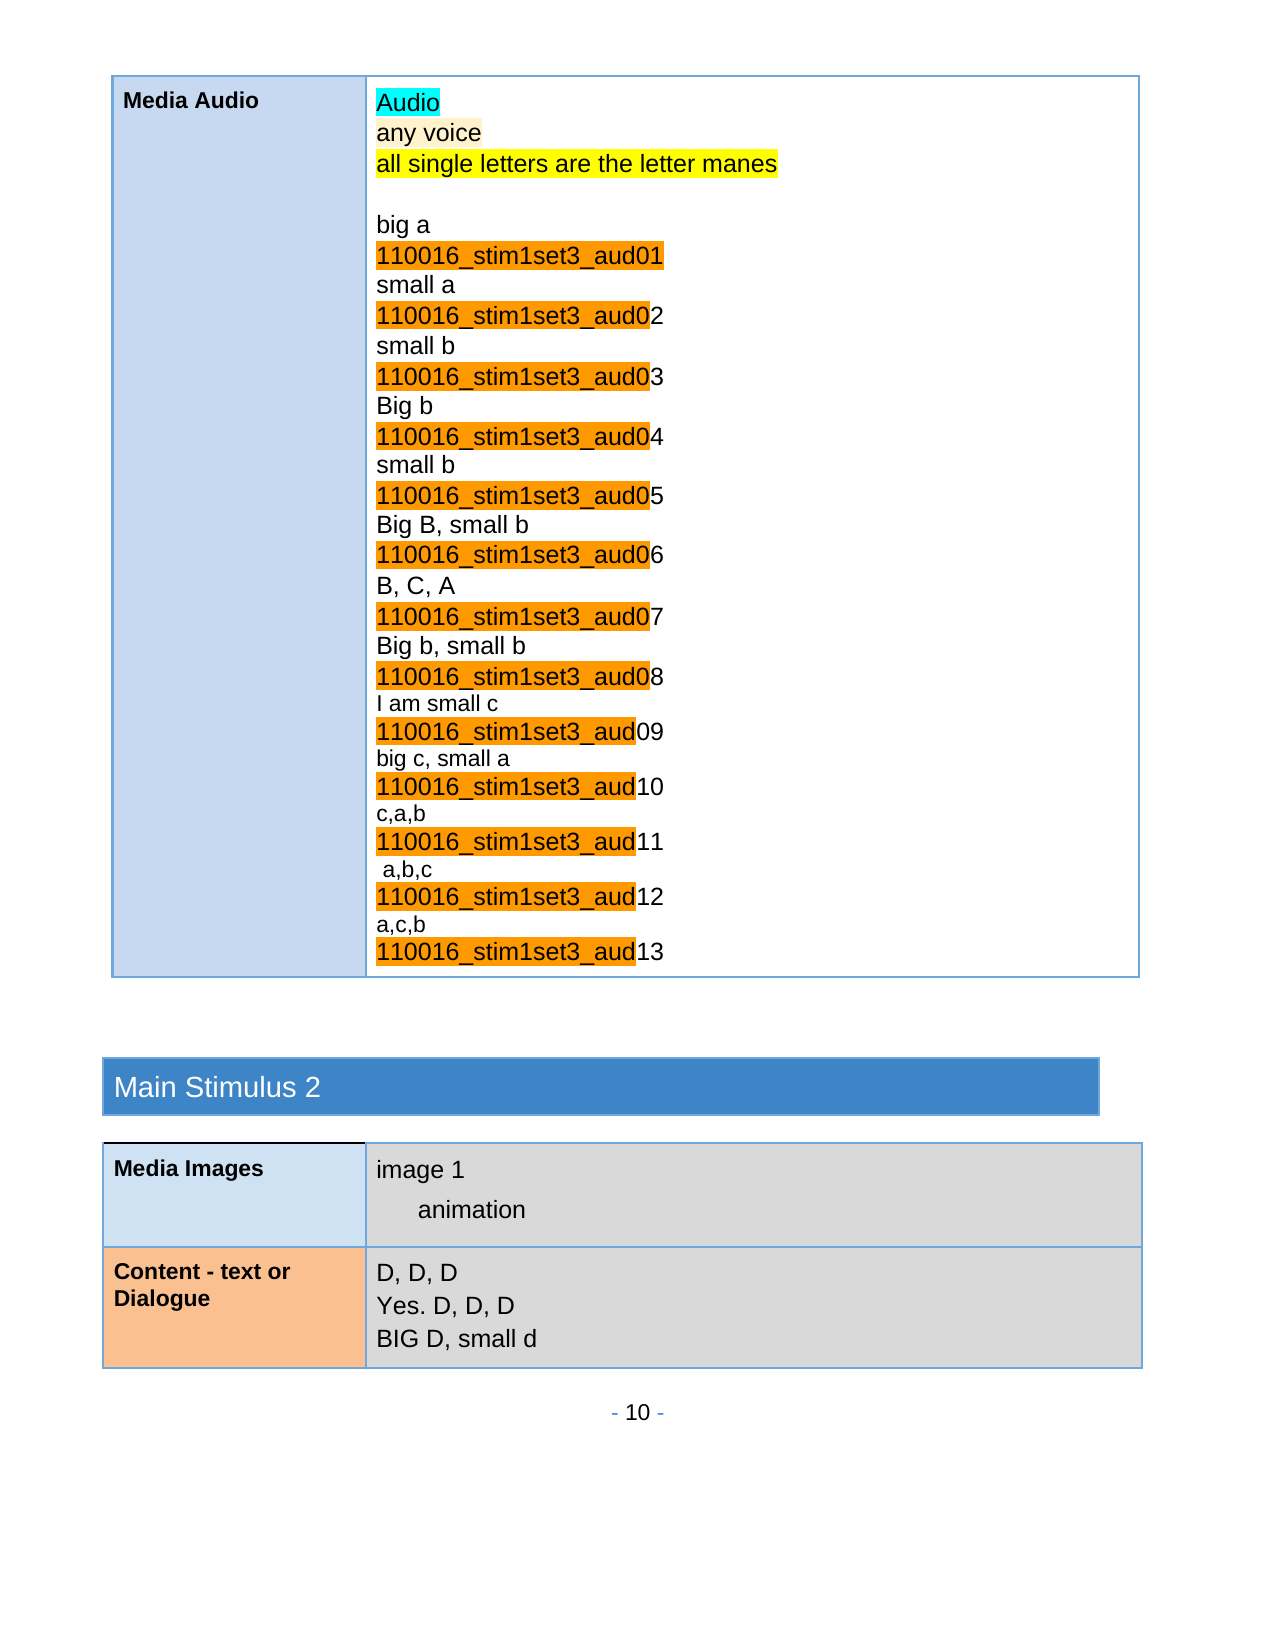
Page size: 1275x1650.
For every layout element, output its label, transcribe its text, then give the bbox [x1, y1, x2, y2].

table_header Main Stimulus 2 [104, 1059, 1098, 1114]
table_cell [367, 1248, 1141, 1367]
table_cell Media Audio [114, 77, 365, 976]
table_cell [104, 1248, 365, 1367]
table_header Media Images [104, 1144, 365, 1246]
table_header image 1 animation [367, 1144, 1141, 1246]
table_cell Audio any voice all single letters are the letter manes big a 110016_stim1set3_aud01 small a 110016_stim1set3_aud02 small b 110016_stim1set3_aud03 Big b 110016_stim1set3_aud04 small b 110016_stim1set3_aud05 Big B, small b 110016_stim1set3_aud06 B, C, A 110016_stim1set3_aud07 Big b, small b 110016_stim1set3_aud08 I am small c 110016_stim1set3_aud09 big c, small a 110016_stim1set3_aud10 c,a,b 110016_stim1set3_aud11 a,b,c 110016_stim1set3_aud12 a,c,b 110016_stim1set3_aud13 [367, 77, 1138, 976]
